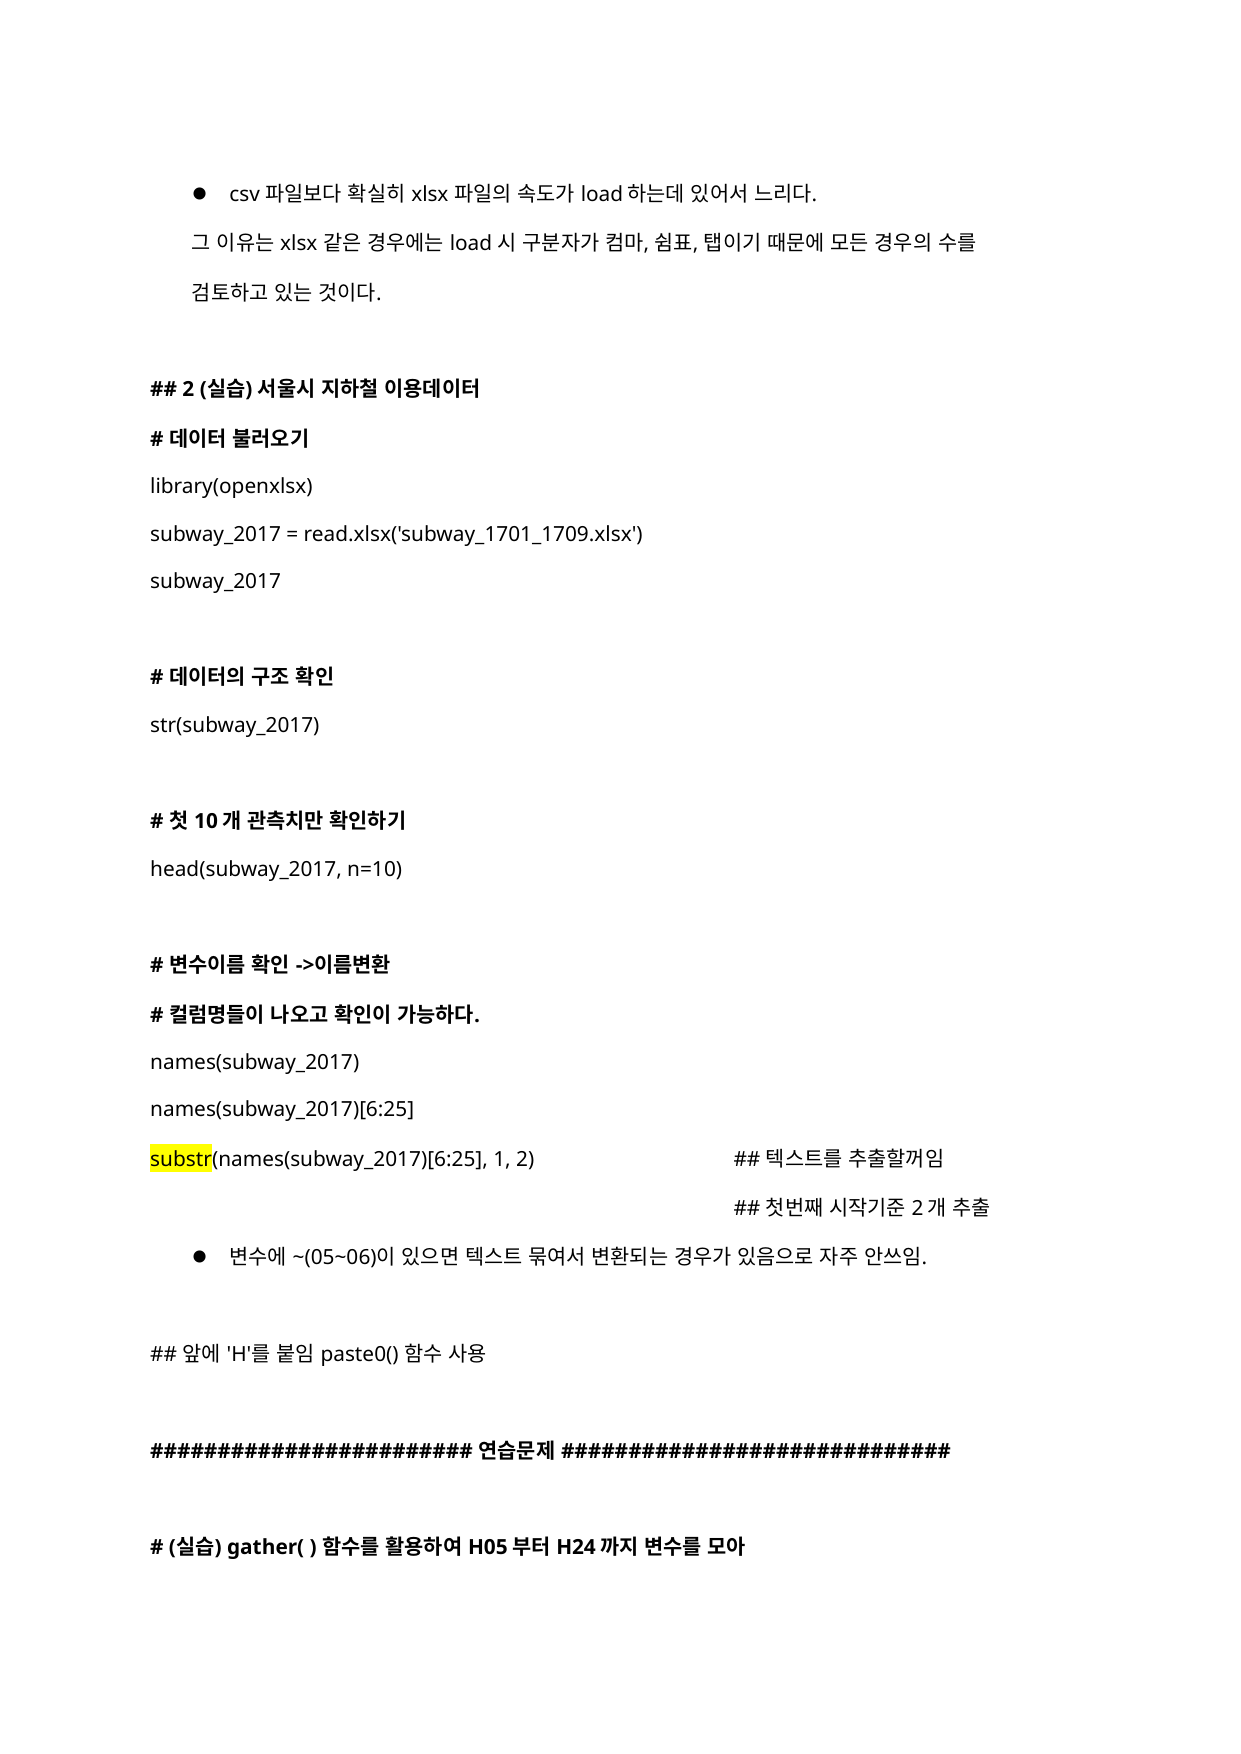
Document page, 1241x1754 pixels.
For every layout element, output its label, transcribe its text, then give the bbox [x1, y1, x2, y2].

text # 변수이름 확인 ->이름변환 [150, 948, 1090, 979]
text library(openxlsx) [150, 471, 1090, 500]
text # 데이터의 구조 확인 [150, 661, 1090, 691]
text substr(names(subway_2017)[6:25], 1, 2) ## 텍스트를 추출할꺼임 [150, 1142, 1090, 1172]
text ######################## 연습문제 ############################# [150, 1434, 1090, 1464]
text # (실습) gather( ) 함수를 활용하여 H05부터 H24까지 변수를 모아 [150, 1531, 1090, 1561]
list 변수에 ~(05~06)이 있으면 텍스트 묶여서 변환되는 경우가 있음으로 자주 안쓰임. [192, 1241, 1090, 1271]
list csv 파일보다 확실히 xlsx 파일의 속도가 load하는데 있어서 느리다. [192, 177, 1090, 207]
text # 컬럼명들이 나오고 확인이 가능하다. [150, 998, 1090, 1028]
text head(subway_2017, n=10) [150, 854, 1090, 882]
text # 데이터 불러오기 [150, 422, 1090, 452]
text str(subway_2017) [150, 710, 1090, 738]
text ## 2 (실습) 서울시 지하철 이용데이터 [150, 373, 1090, 403]
text ## 앞에 'H'를 붙임 paste0() 함수 사용 [150, 1337, 1090, 1367]
text subway_2017 = read.xlsx('subway_1701_1709.xlsx') [150, 519, 1090, 547]
text names(subway_2017) [150, 1047, 1090, 1076]
text subway_2017 [150, 566, 1090, 594]
text names(subway_2017)[6:25] [150, 1094, 1090, 1123]
text 검토하고 있는 것이다. [192, 276, 1090, 306]
text ## 첫번째 시작기준 2개 추출 [150, 1191, 1090, 1221]
text 그 이유는 xlsx 같은 경우에는 load 시 구분자가 컴마, 쉼표, 탭이기 때문에 모든 경우의 수를 [192, 227, 1090, 257]
text # 첫 10개 관측치만 확인하기 [150, 804, 1090, 835]
